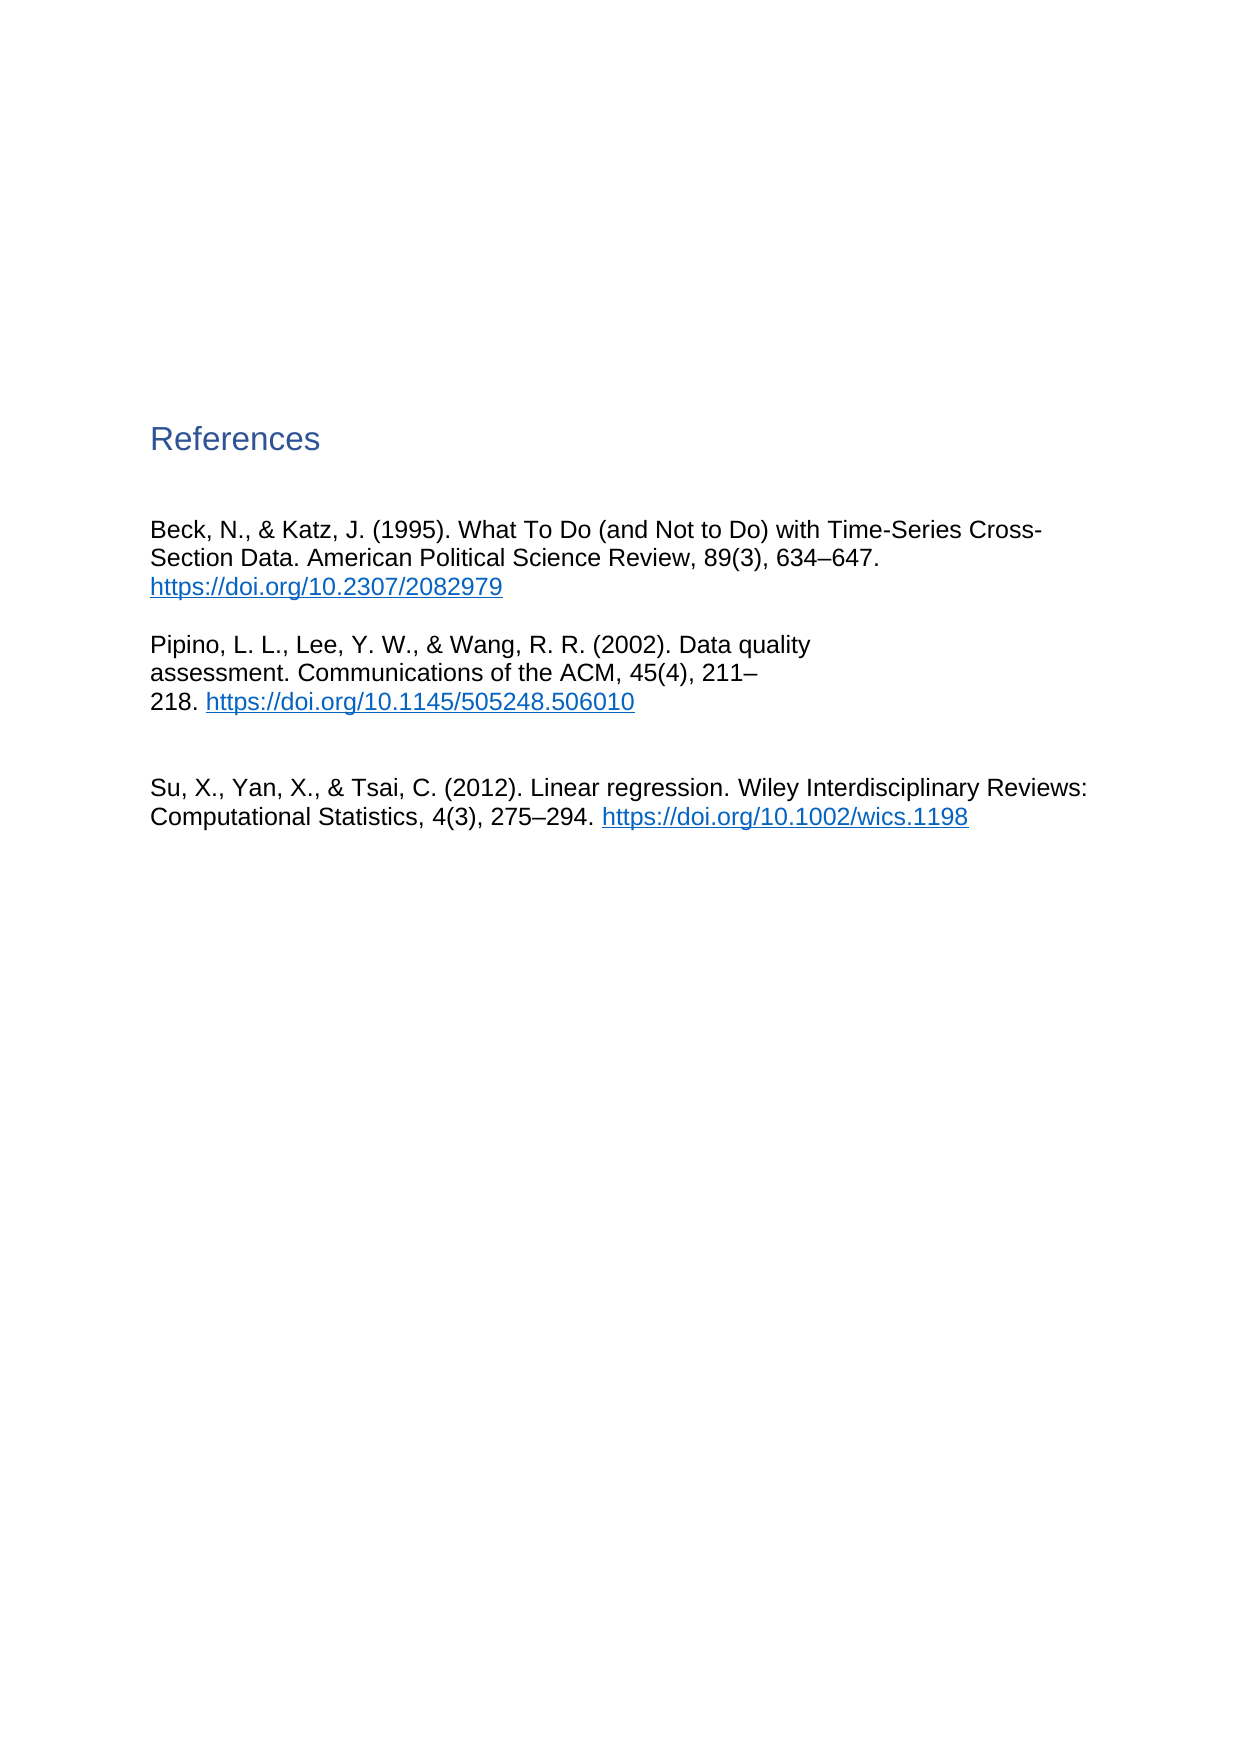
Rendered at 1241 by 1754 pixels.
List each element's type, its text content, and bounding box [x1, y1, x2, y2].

text Beck, N., & Katz, J. (1995). What To Do (and Not to Do) with Time-Series Cross-Section Data. American Political Science Review, 89(3), 634–647. https://doi.org/10.2307/2082979 [150, 515, 1090, 601]
text Pipino, L. L., Lee, Y. W., & Wang, R. R. (2002). Data quality assessment. Communications of the ACM, 45(4), 211–218. https://doi.org/10.1145/505248.506010 [150, 630, 1090, 716]
text Su, X., Yan, X., & Tsai, C. (2012). Linear regression. Wiley Interdisciplinary Reviews: Computational Statistics, 4(3), 275–294. https://doi.org/10.1002/wics.1198 [150, 773, 1090, 831]
subtitle References [150, 419, 1090, 457]
